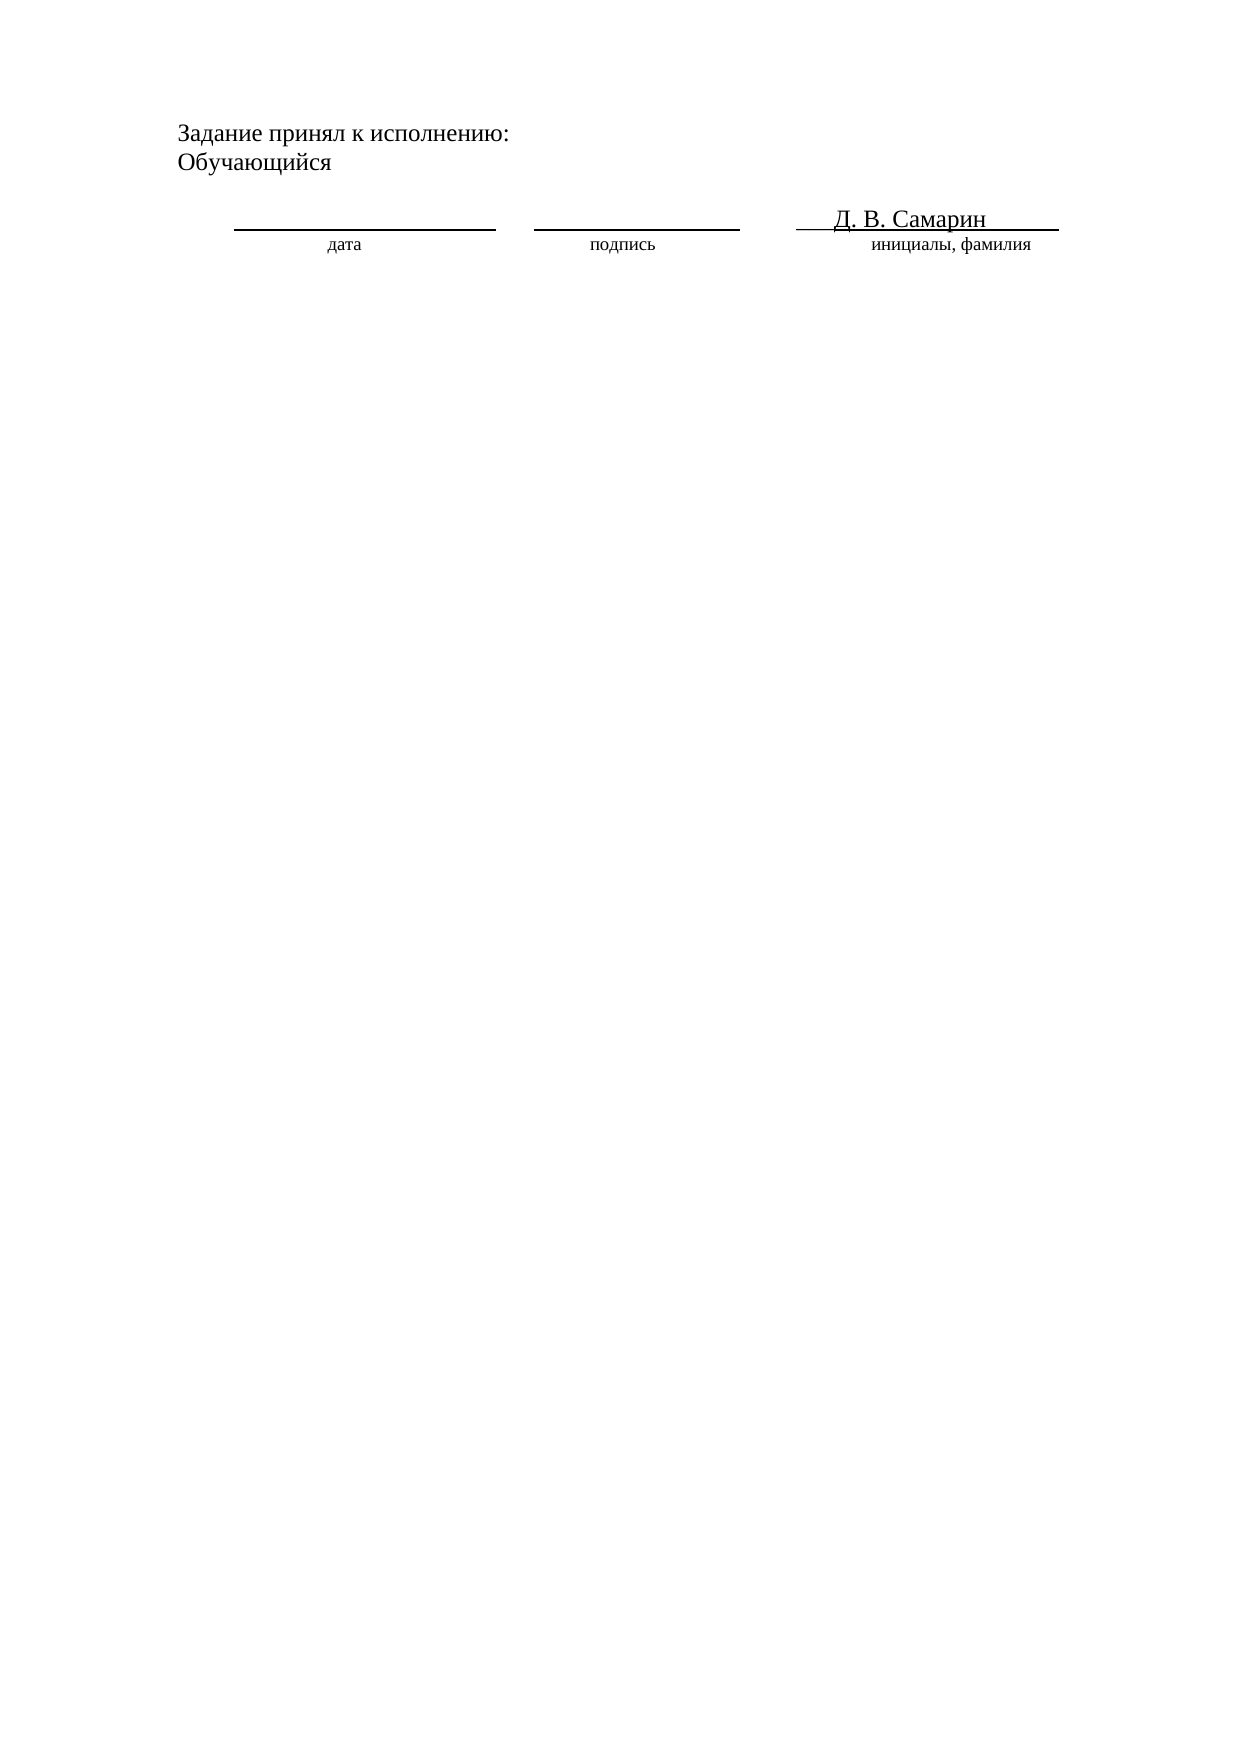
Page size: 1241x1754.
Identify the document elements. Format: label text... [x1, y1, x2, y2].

text Обучающийся [177, 147, 1152, 176]
text ___Д. В. Самарин [177, 204, 1152, 233]
text дата подпись инициалы, фамилия [177, 233, 1152, 255]
text Задание принял к исполнению: [177, 118, 1089, 147]
